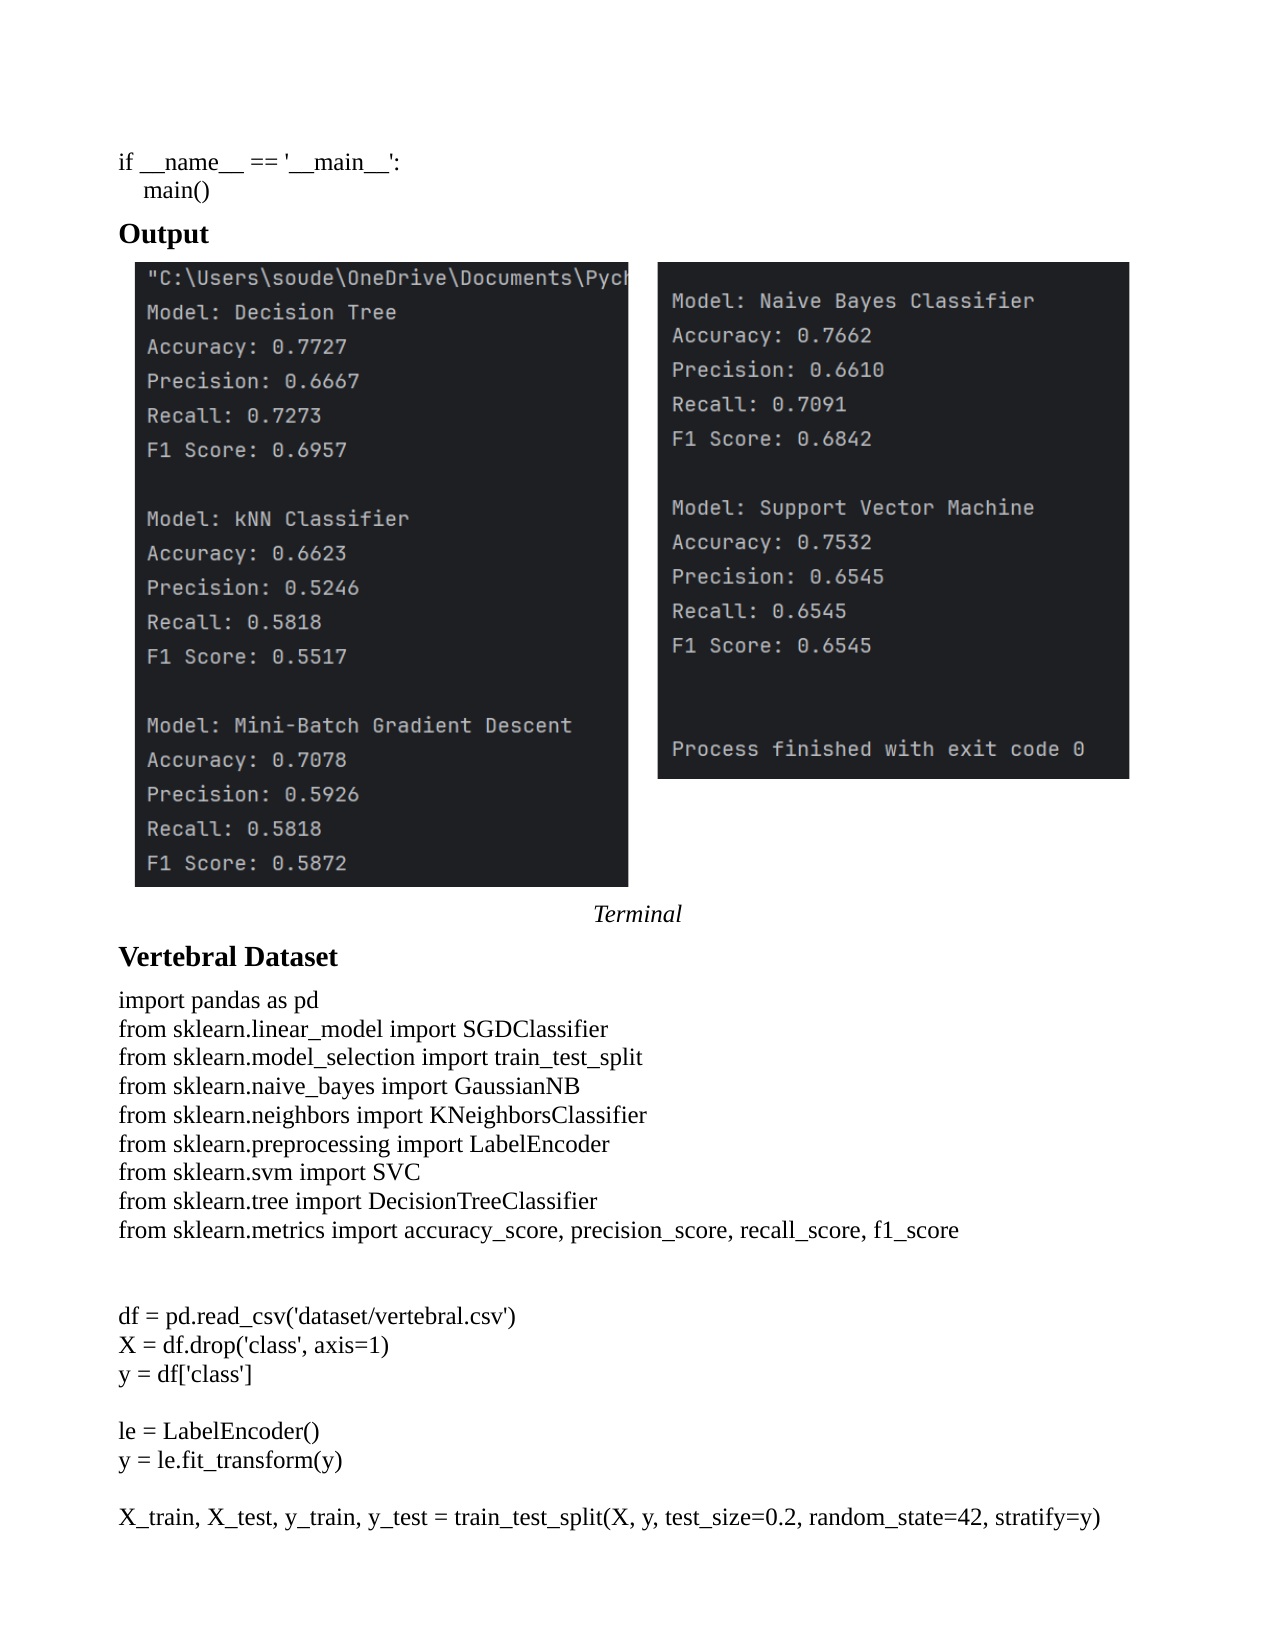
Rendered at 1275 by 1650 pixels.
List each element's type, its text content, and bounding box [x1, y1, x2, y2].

text if __name__ == '__main__': [118, 147, 1157, 176]
text y = le.fit_transform(y) [118, 1445, 1157, 1474]
text from sklearn.metrics import accuracy_score, precision_score, recall_score, f1_score [118, 1215, 1157, 1244]
text Output [118, 216, 1157, 250]
picture [657, 262, 1130, 779]
text from sklearn.naive_bayes import GaussianNB [118, 1071, 1157, 1100]
text import pandas as pd [118, 985, 1157, 1014]
text X_train, X_test, y_train, y_test = train_test_split(X, y, test_size=0.2, random_state=42, stratify=y) [118, 1502, 1157, 1531]
text y = df['class'] [118, 1359, 1157, 1387]
text Vertebral Dataset [118, 939, 1157, 973]
text from sklearn.preprocessing import LabelEncoder [118, 1129, 1157, 1157]
text from sklearn.model_selection import train_test_split [118, 1042, 1157, 1071]
text from sklearn.tree import DecisionTreeClassifier [118, 1186, 1157, 1215]
text X = df.drop('class', axis=1) [118, 1330, 1157, 1359]
text from sklearn.svm import SVC [118, 1157, 1157, 1186]
text df = pd.read_csv('dataset/vertebral.csv') [118, 1301, 1157, 1330]
text main() [118, 176, 1157, 204]
text from sklearn.neighbors import KNeighborsClassifier [118, 1100, 1157, 1129]
picture [134, 262, 629, 887]
text le = LabelEncoder() [118, 1416, 1157, 1445]
text from sklearn.linear_model import SGDClassifier [118, 1014, 1157, 1042]
